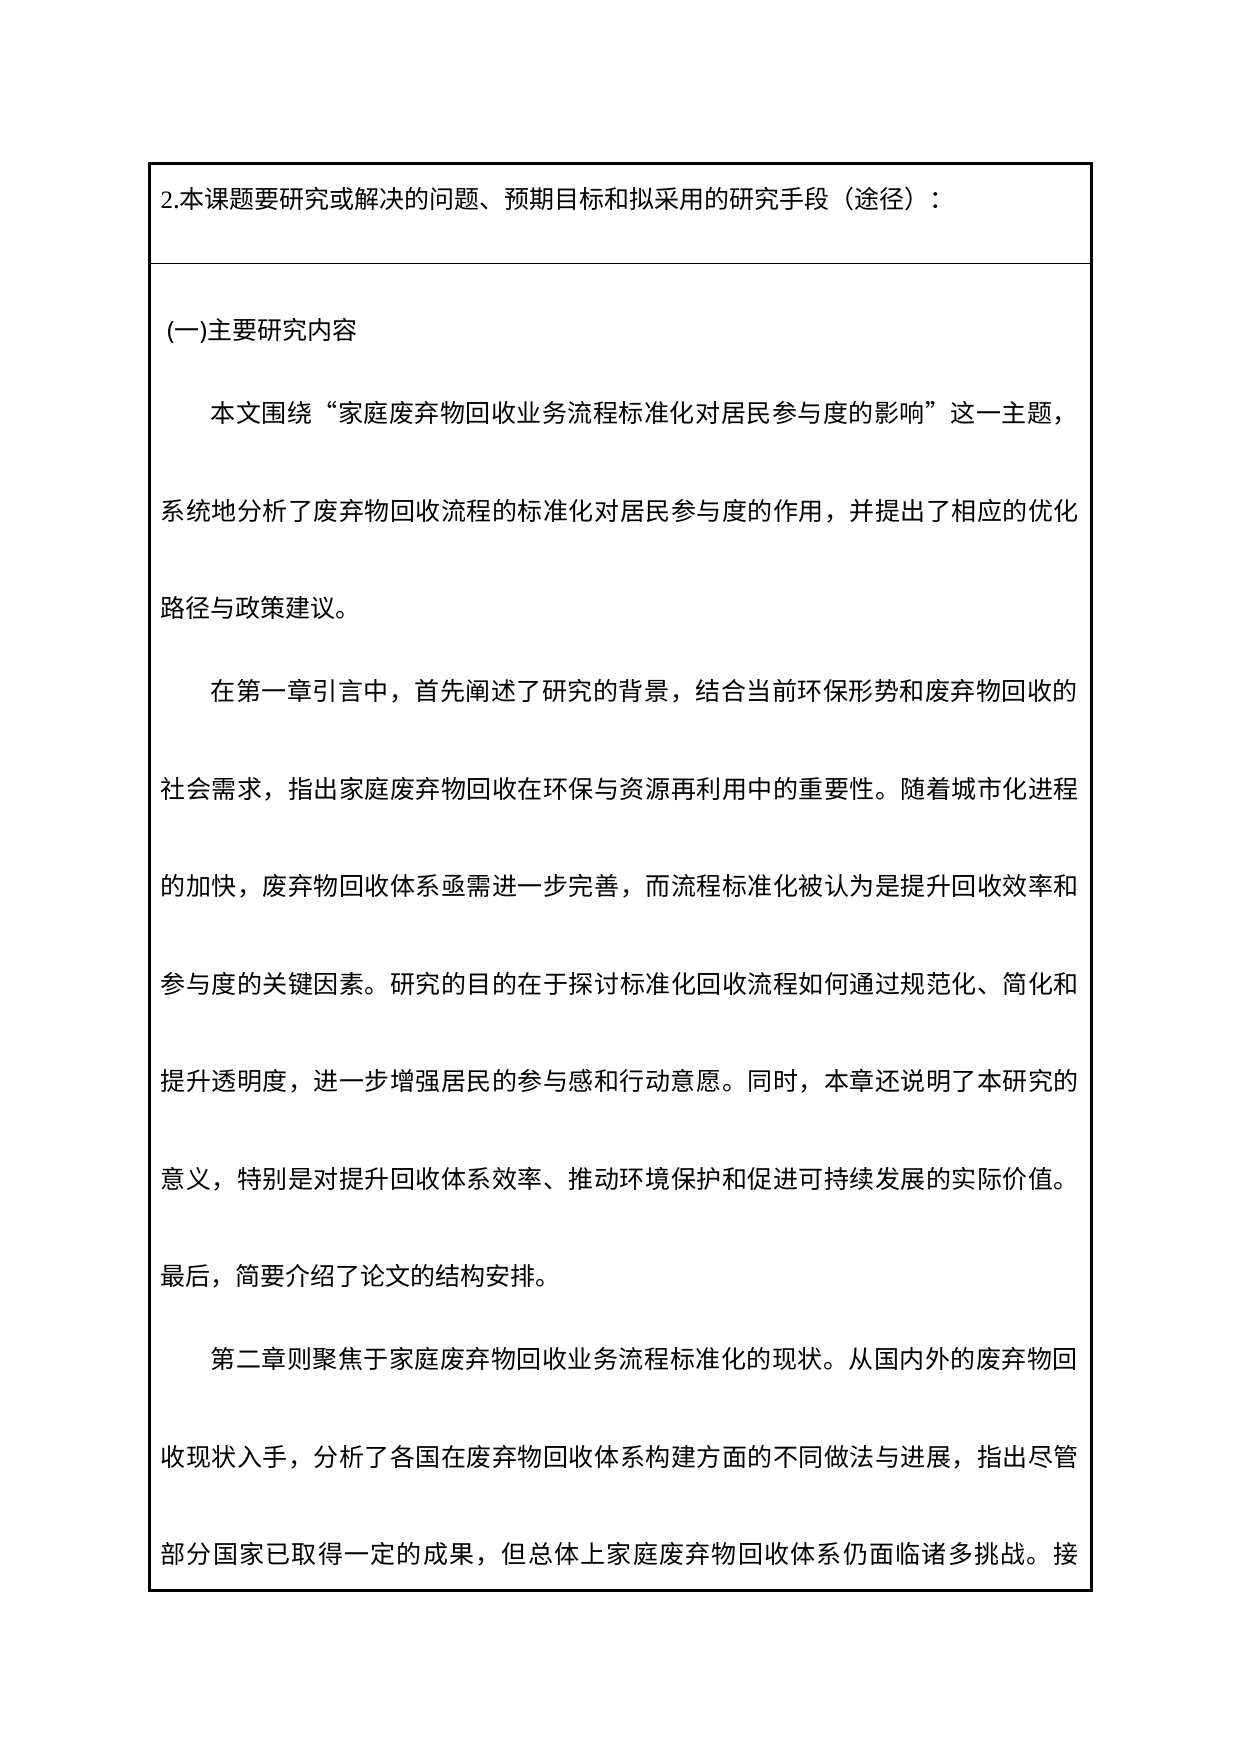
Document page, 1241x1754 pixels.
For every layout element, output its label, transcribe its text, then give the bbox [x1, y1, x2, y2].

table_header 2.本课题要研究或解决的问题、预期目标和拟采用的研究手段（途径）： [151, 165, 1090, 263]
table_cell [151, 264, 1090, 1589]
